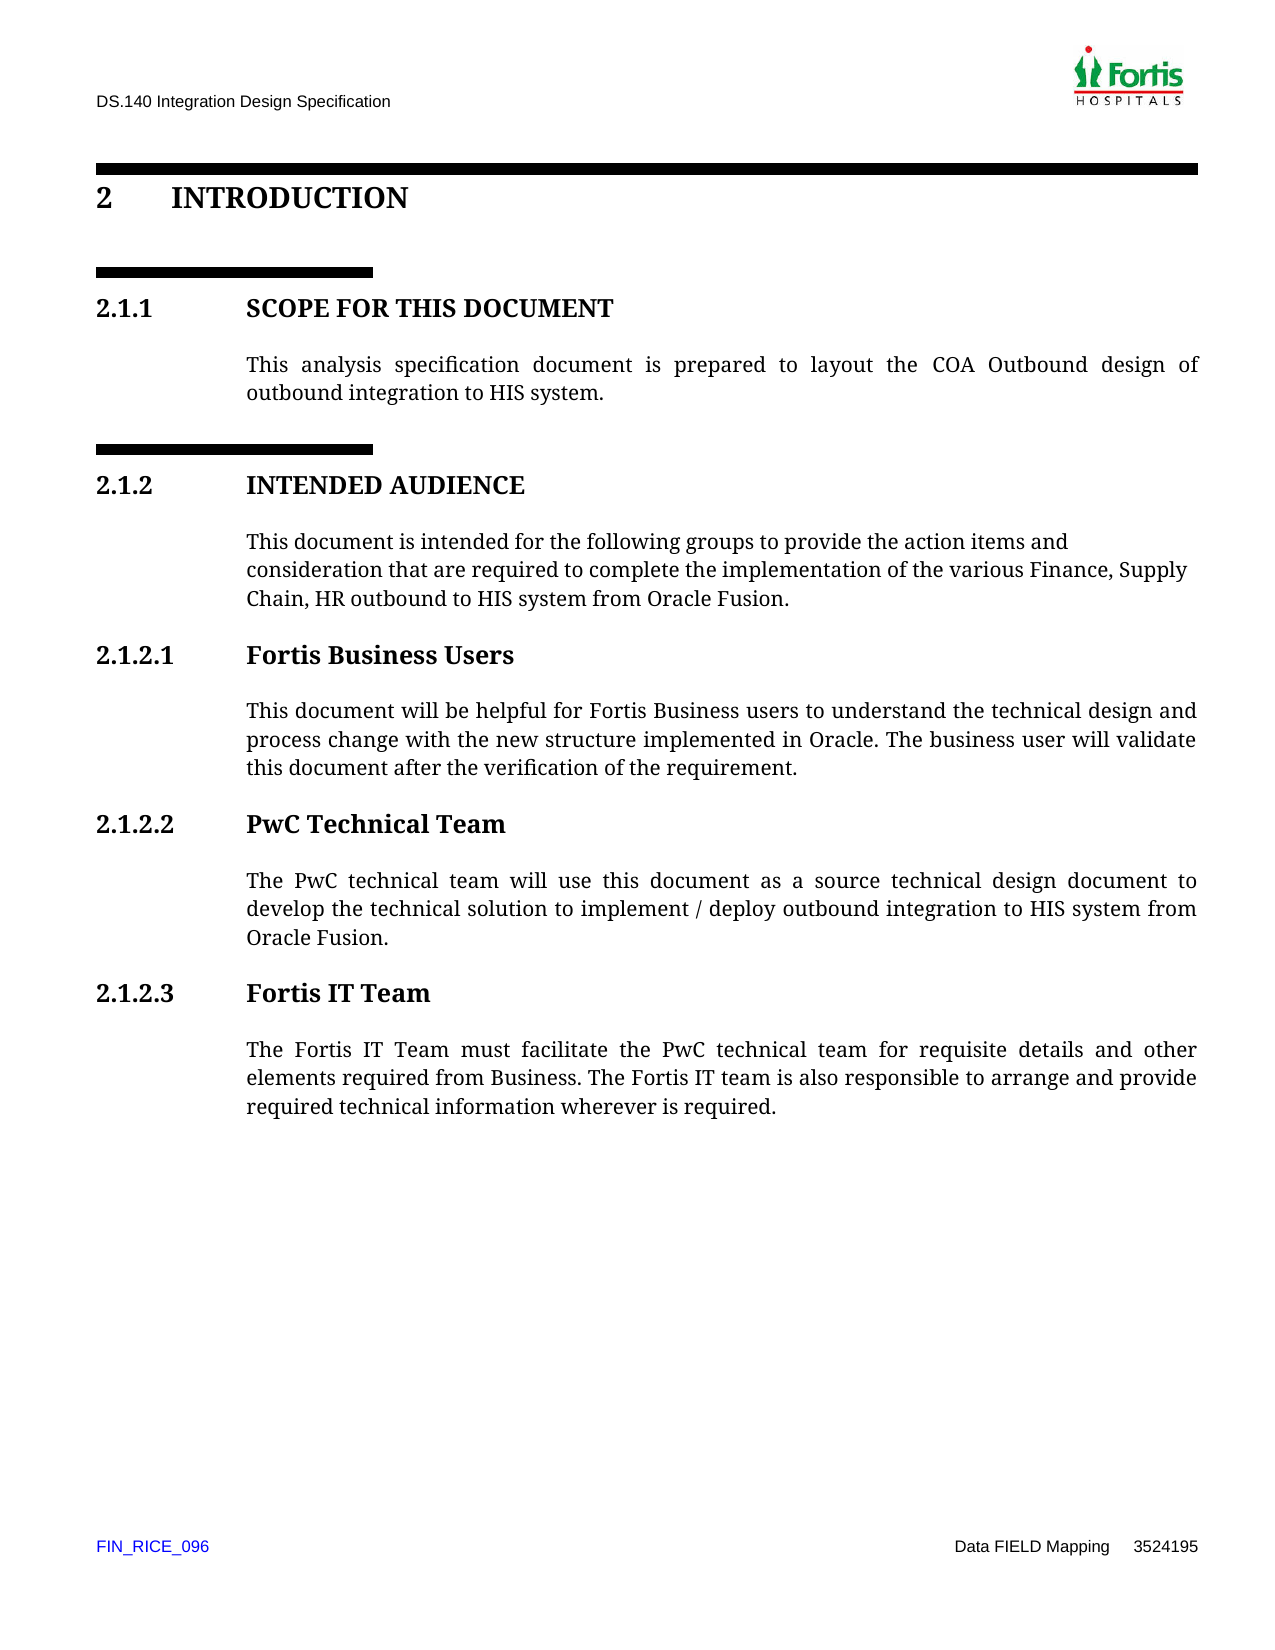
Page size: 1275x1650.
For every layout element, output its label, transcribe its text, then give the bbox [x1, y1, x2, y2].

subtitle Intended Audience [96, 468, 1198, 502]
text The Fortis IT Team must facilitate the PwC technical team for requisite details and other elements required from Business. The Fortis IT team is also responsible to arrange and provide required technical information wherever is required. [246, 1035, 1198, 1120]
picture [1072, 45, 1184, 108]
subtitle Scope for this Document [96, 291, 1198, 325]
text This document is intended for the following groups to provide the action items and consideration that are required to complete the implementation of the various Finance, Supply Chain, HR outbound to HIS system from Oracle Fusion. [246, 527, 1198, 612]
text The PwC technical team will use this document as a source technical design document to develop the technical solution to implement / deploy outbound integration to HIS system from Oracle Fusion. [246, 866, 1198, 951]
subtitle Fortis Business Users [96, 637, 1198, 671]
subtitle PwC Technical Team [96, 807, 1198, 841]
subtitle Introduction [96, 175, 1198, 217]
subtitle Fortis IT Team [96, 976, 1198, 1010]
text This document will be helpful for Fortis Business users to understand the technical design and process change with the new structure implemented in Oracle. The business user will validate this document after the verification of the requirement. [246, 696, 1198, 782]
text This analysis specification document is prepared to layout the COA Outbound design of outbound integration to HIS system. [246, 350, 1198, 407]
